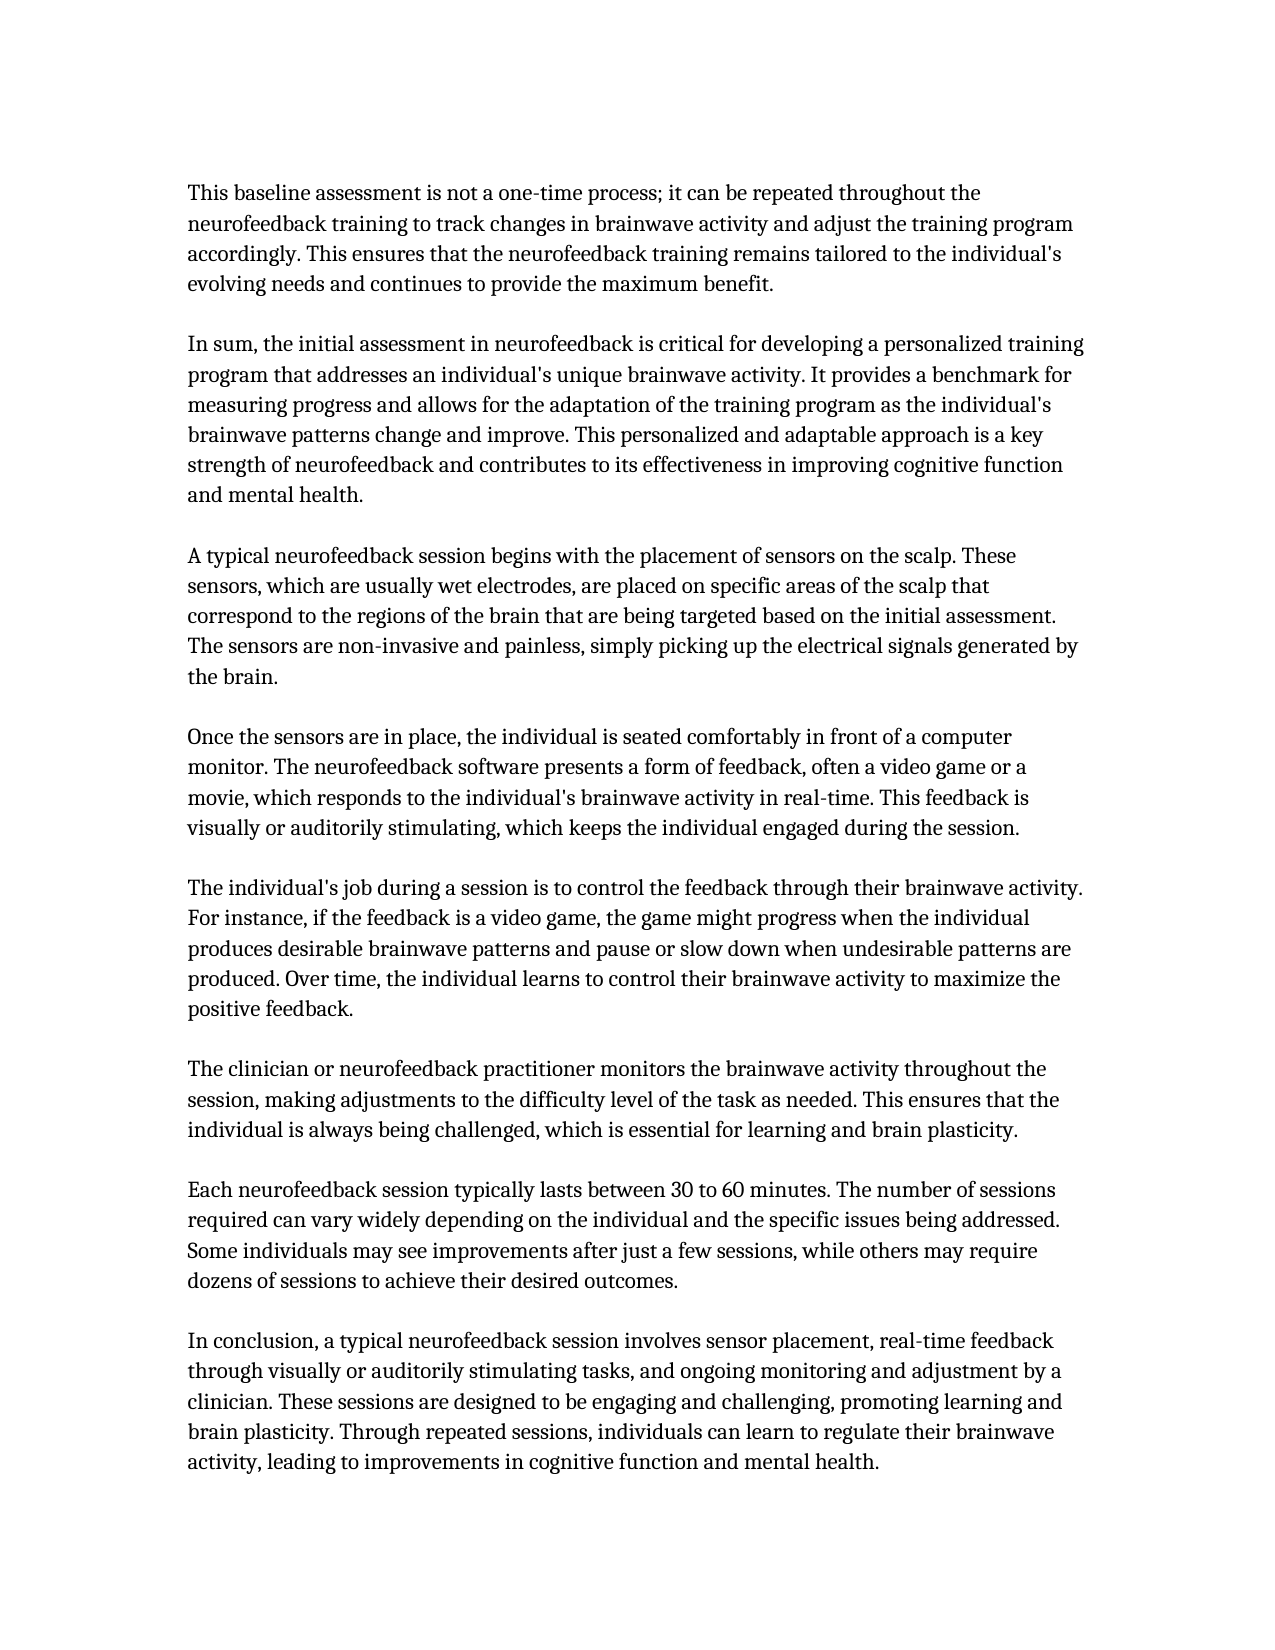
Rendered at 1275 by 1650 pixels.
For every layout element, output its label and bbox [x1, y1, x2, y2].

text [187, 150, 1087, 1475]
